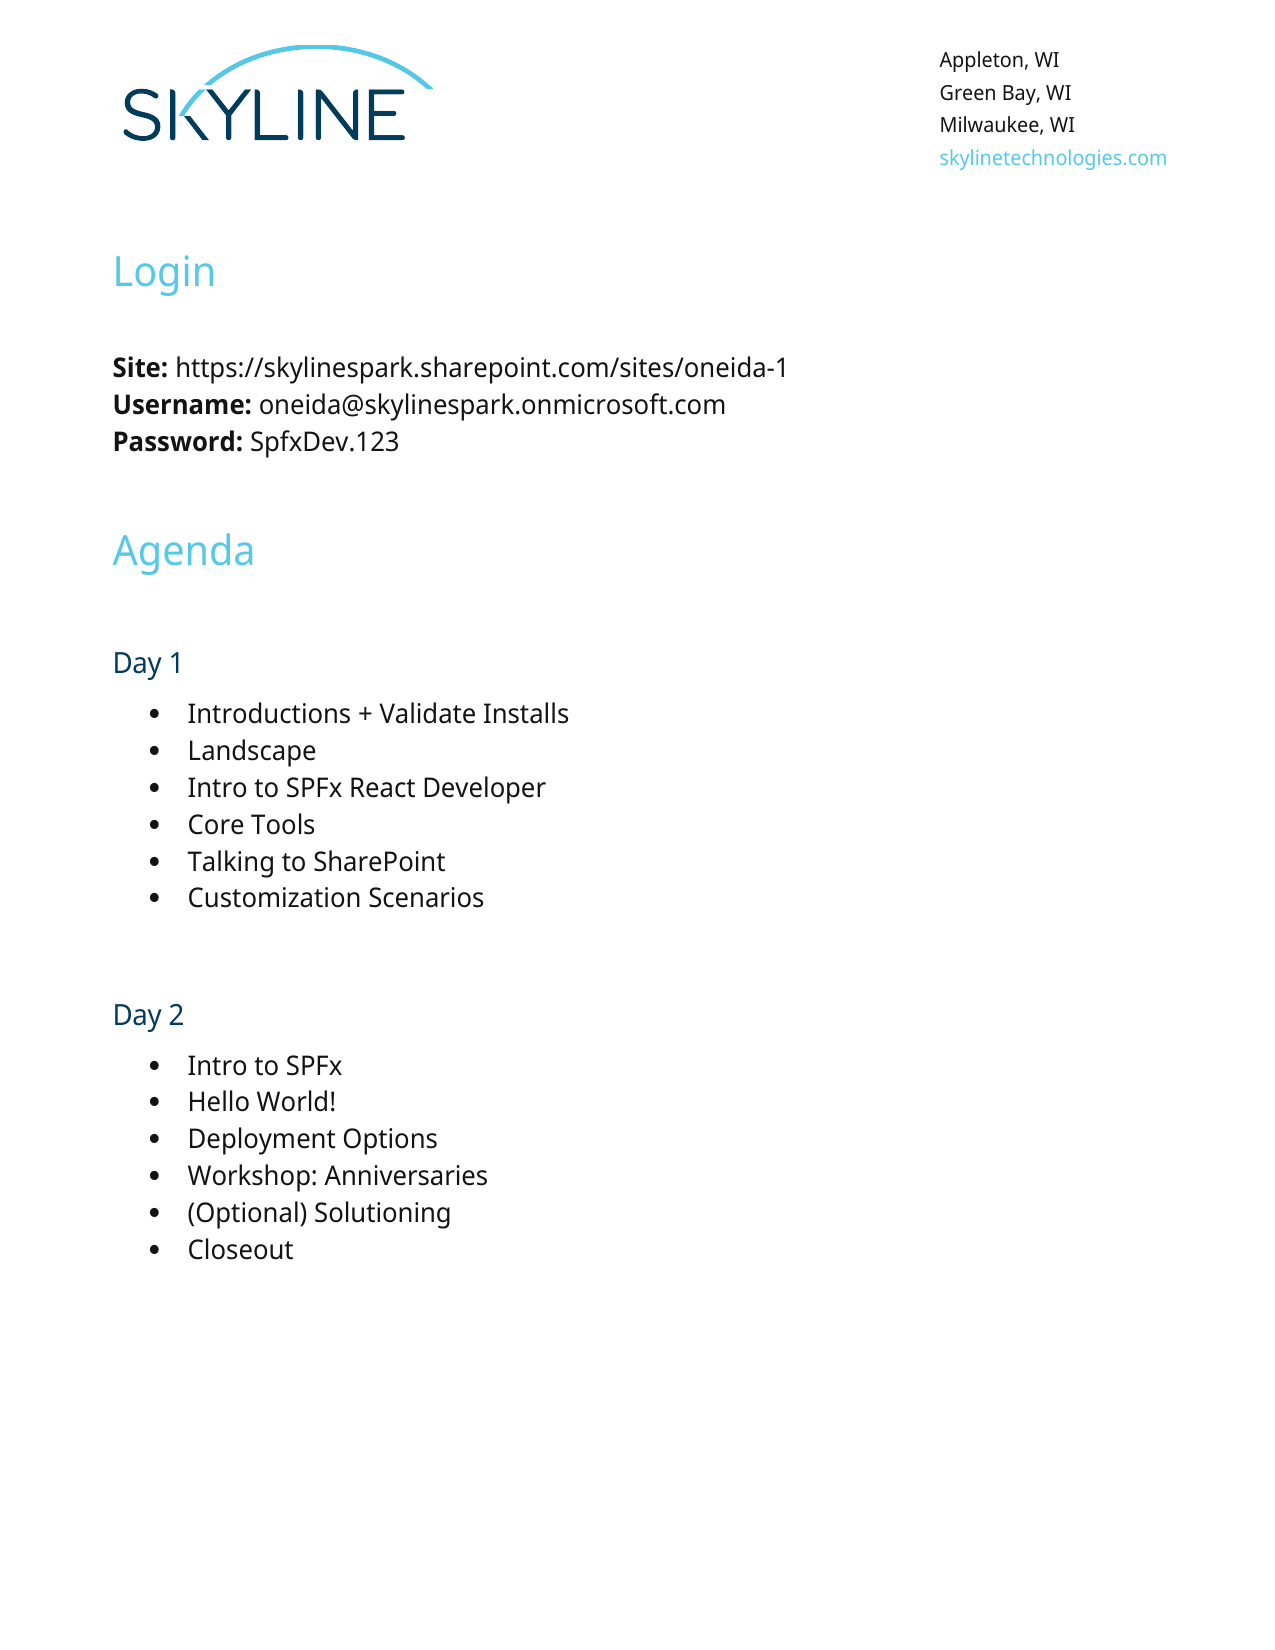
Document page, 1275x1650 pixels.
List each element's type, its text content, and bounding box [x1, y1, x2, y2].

picture [123, 135, 134, 141]
subtitle Login [112, 242, 1162, 299]
list Talking to SharePoint [150, 842, 1162, 879]
subtitle Day 1 [112, 642, 1162, 682]
list Hello World! [150, 1083, 1162, 1120]
text Username: oneida@skylinespark.onmicrosoft.com [112, 385, 1162, 422]
text Site: https://skylinespark.sharepoint.com/sites/oneida-1 [112, 348, 1162, 385]
list Deployment Options [150, 1120, 1162, 1157]
list Intro to SPFx [150, 1046, 1162, 1083]
list Closeout [150, 1230, 1162, 1267]
text Password: SpfxDev.123 [112, 422, 1162, 459]
list Customization Scenarios [150, 879, 1162, 916]
picture [320, 101, 354, 141]
list Workshop: Anniversaries [150, 1157, 1162, 1193]
list Introductions + Validate Installs [150, 694, 1162, 731]
list Intro to SPFx React Developer [150, 768, 1162, 805]
subtitle Agenda [112, 521, 1162, 578]
list (Optional) Solutioning [150, 1193, 1162, 1230]
subtitle Day 2 [112, 994, 1162, 1033]
list Landscape [150, 731, 1162, 768]
picture [123, 45, 434, 141]
list Core Tools [150, 805, 1162, 842]
